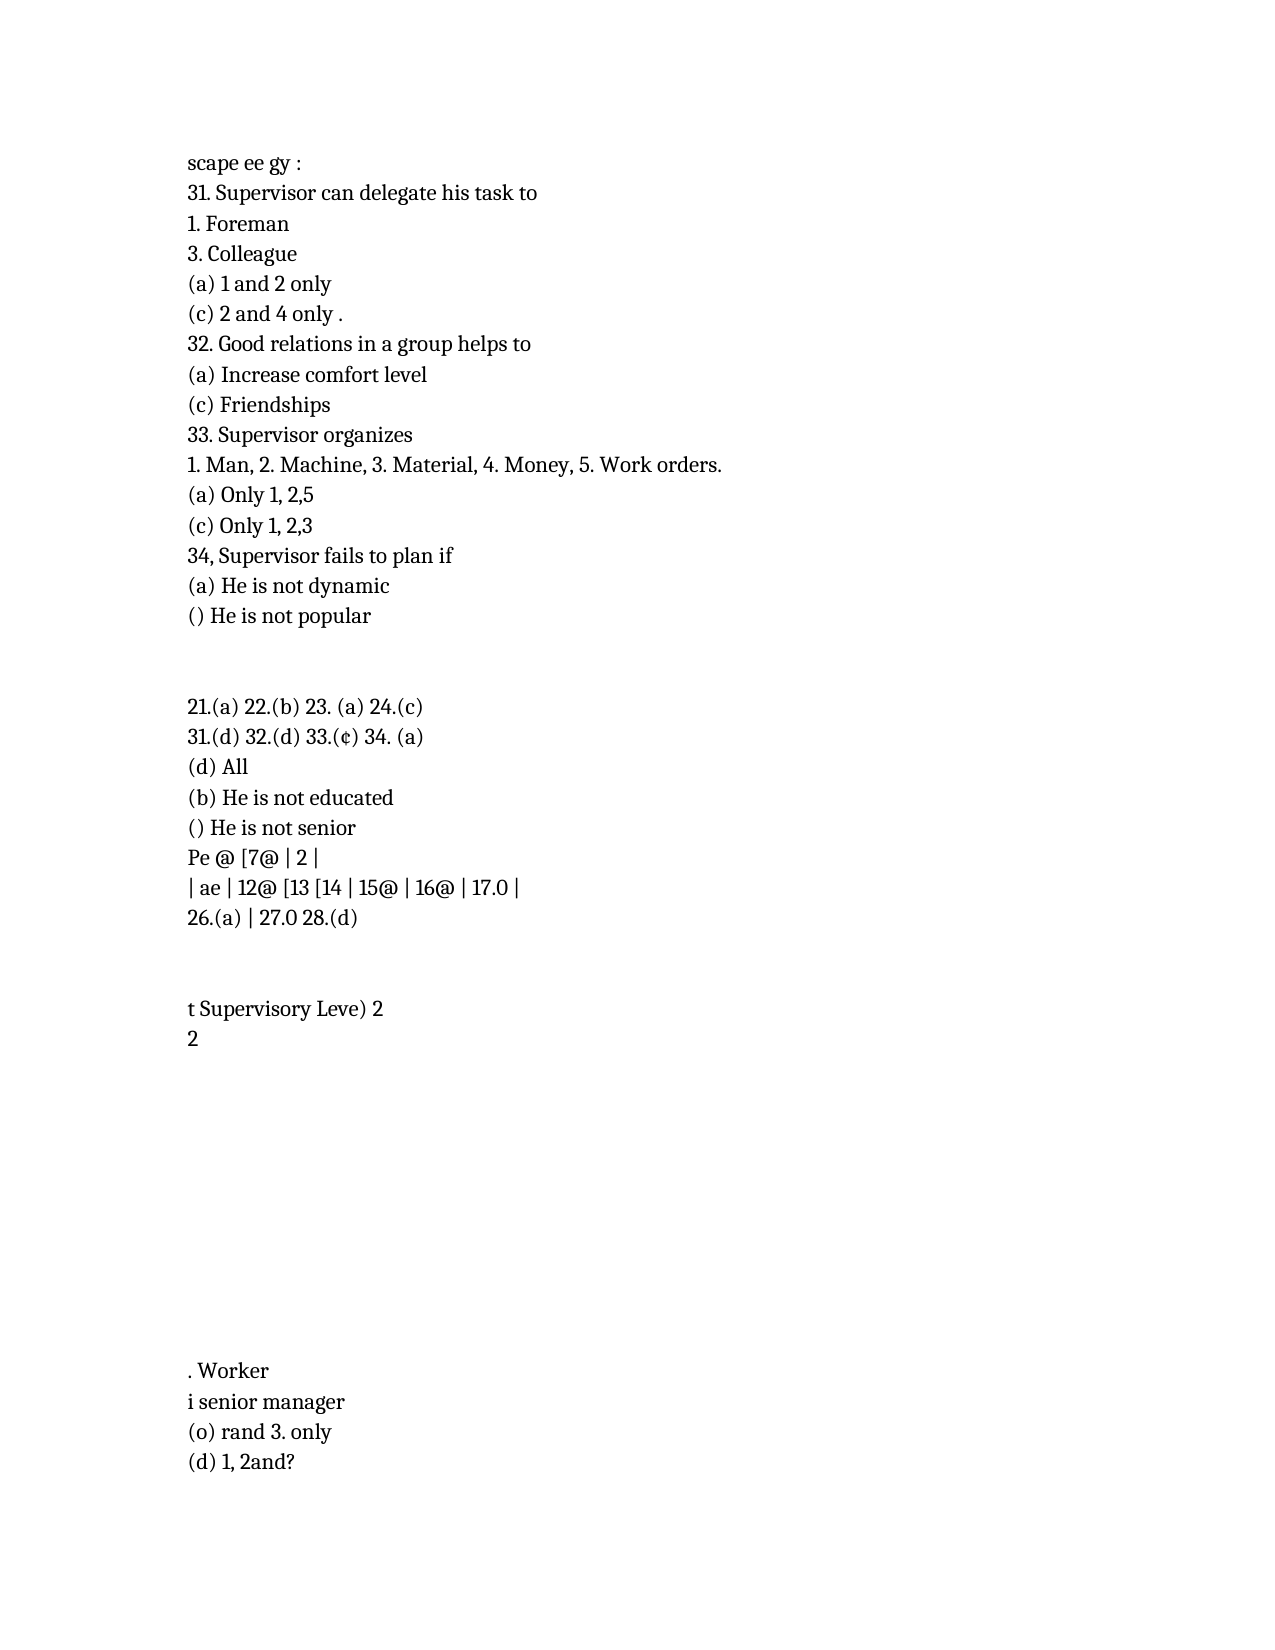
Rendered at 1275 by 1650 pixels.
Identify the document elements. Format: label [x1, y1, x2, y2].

text [187, 150, 1087, 1475]
